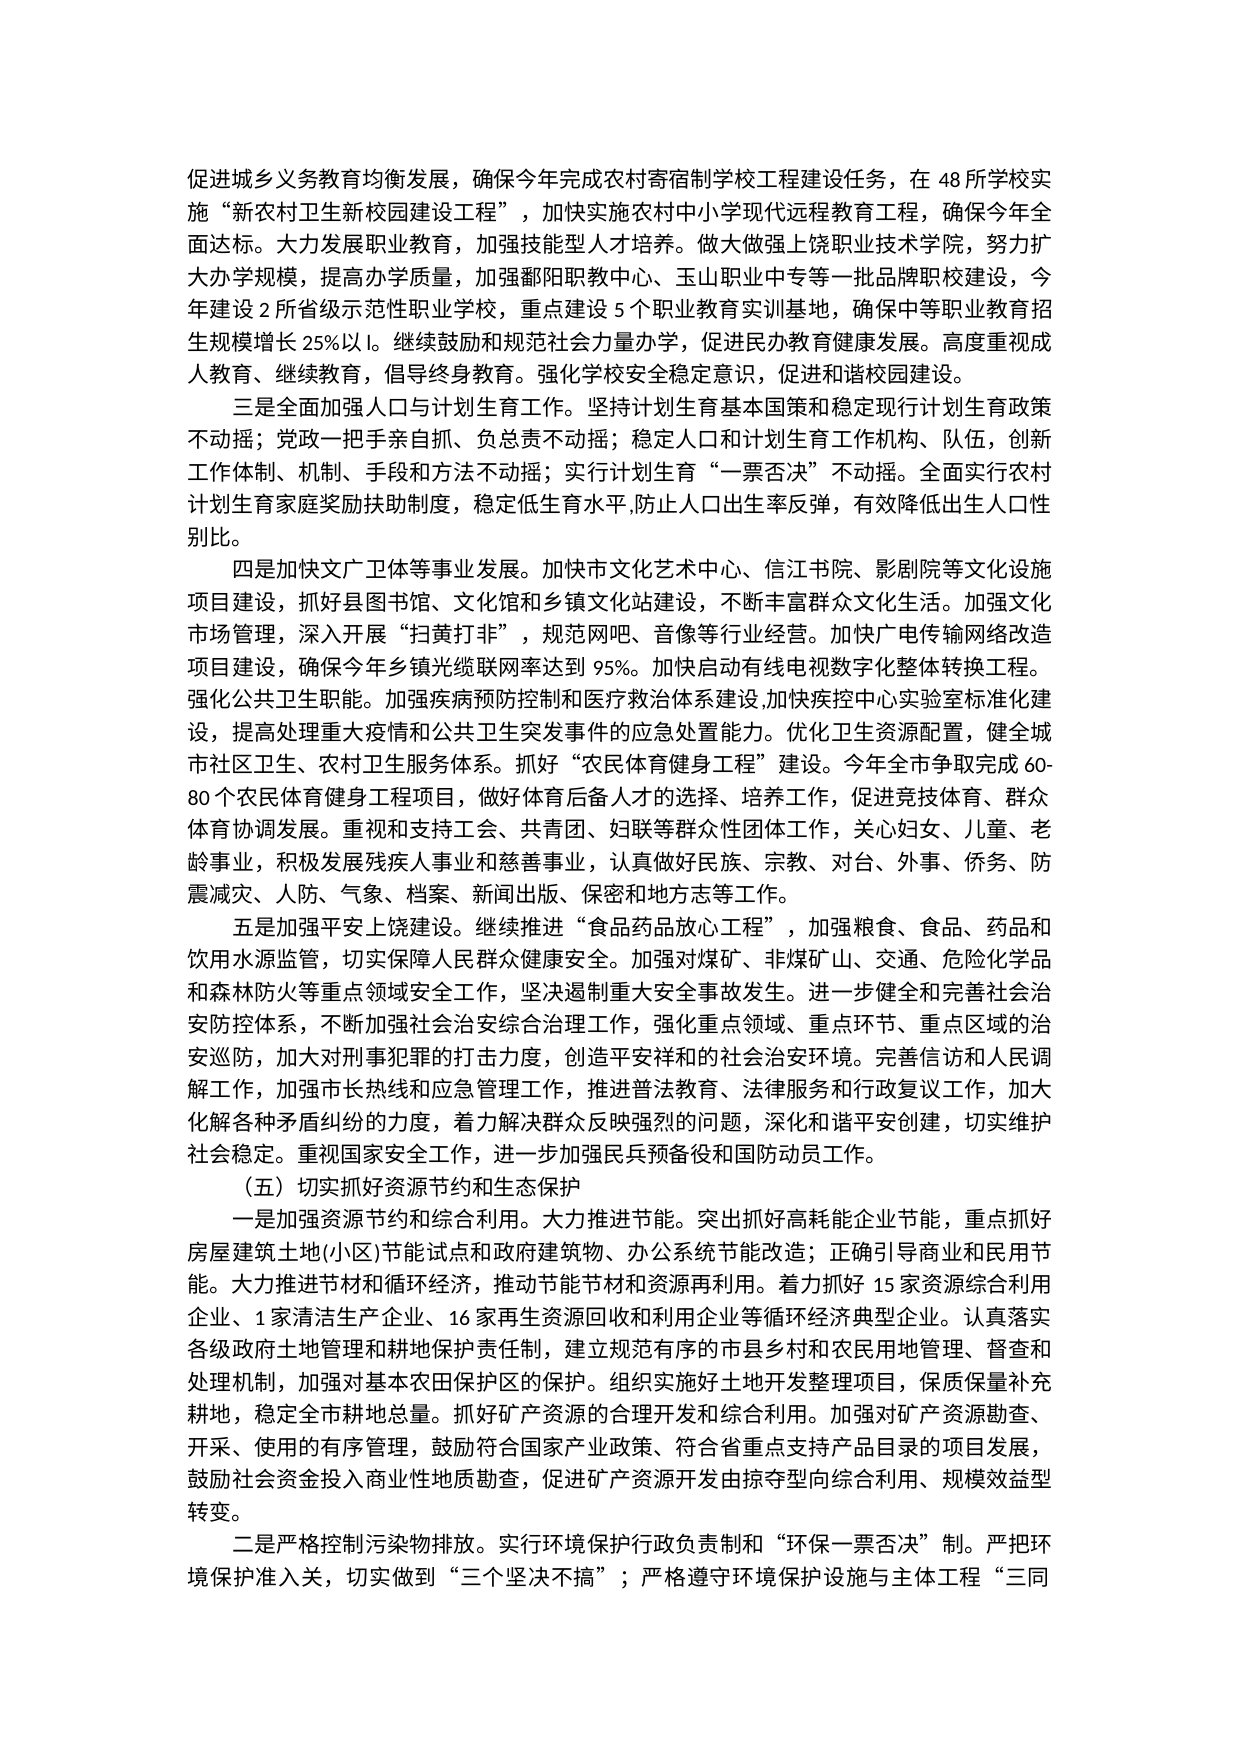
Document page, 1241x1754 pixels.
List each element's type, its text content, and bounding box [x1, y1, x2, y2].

text 四是加快文广卫体等事业发展。加快市文化艺术中心、信江书院、影剧院等文化设施项目建设，抓好县图书馆、文化馆和乡镇文化站建设，不断丰富群众文化生活。加强文化市场管理，深入开展“扫黄打非”，规范网吧、音像等行业经营。加快广电传输网络改造项目建设，确保今年乡镇光缆联网率达到95%。加快启动有线电视数字化整体转换工程。强化公共卫生职能。加强疾病预防控制和医疗救治体系建设,加快疾控中心实验室标准化建设，提高处理重大疫情和公共卫生突发事件的应急处置能力。优化卫生资源配置，健全城市社区卫生、农村卫生服务体系。抓好“农民体育健身工程”建设。今年全市争取完成60-80个农民体育健身工程项目，做好体育后备人才的选择、培养工作，促进竞技体育、群众体育协调发展。重视和支持工会、共青团、妇联等群众性团体工作，关心妇女、儿童、老龄事业，积极发展残疾人事业和慈善事业，认真做好民族、宗教、对台、外事、侨务、防震减灾、人防、气象、档案、新闻出版、保密和地方志等工作。 [187, 552, 1053, 909]
text 五是加强平安上饶建设。继续推进“食品药品放心工程”，加强粮食、食品、药品和饮用水源监管，切实保障人民群众健康安全。加强对煤矿、非煤矿山、交通、危险化学品和森林防火等重点领域安全工作，坚决遏制重大安全事故发生。进一步健全和完善社会治安防控体系，不断加强社会治安综合治理工作，强化重点领域、重点环节、重点区域的治安巡防，加大对刑事犯罪的打击力度，创造平安祥和的社会治安环境。完善信访和人民调解工作，加强市长热线和应急管理工作，推进普法教育、法律服务和行政复议工作，加大化解各种矛盾纠纷的力度，着力解决群众反映强烈的问题，深化和谐平安创建，切实维护社会稳定。重视国家安全工作，进一步加强民兵预备役和国防动员工作。 [187, 909, 1053, 1169]
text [187, 1527, 1053, 1592]
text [187, 162, 1053, 389]
text 一是加强资源节约和综合利用。大力推进节能。突出抓好高耗能企业节能，重点抓好房屋建筑土地(小区)节能试点和政府建筑物、办公系统节能改造；正确引导商业和民用节能。大力推进节材和循环经济，推动节能节材和资源再利用。着力抓好15家资源综合利用企业、1家清洁生产企业、16家再生资源回收和利用企业等循环经济典型企业。认真落实各级政府土地管理和耕地保护责任制，建立规范有序的市县乡村和农民用地管理、督查和处理机制，加强对基本农田保护区的保护。组织实施好土地开发整理项目，保质保量补充耕地，稳定全市耕地总量。抓好矿产资源的合理开发和综合利用。加强对矿产资源勘查、开采、使用的有序管理，鼓励符合国家产业政策、符合省重点支持产品目录的项目发展，鼓励社会资金投入商业性地质勘查，促进矿产资源开发由掠夺型向综合利用、规模效益型转变。 [187, 1202, 1053, 1527]
text （五）切实抓好资源节约和生态保护 [187, 1169, 1053, 1202]
text 三是全面加强人口与计划生育工作。坚持计划生育基本国策和稳定现行计划生育政策不动摇；党政一把手亲自抓、负总责不动摇；稳定人口和计划生育工作机构、队伍，创新工作体制、机制、手段和方法不动摇；实行计划生育“一票否决”不动摇。全面实行农村计划生育家庭奖励扶助制度，稳定低生育水平,防止人口出生率反弹，有效降低出生人口性别比。 [187, 389, 1053, 552]
